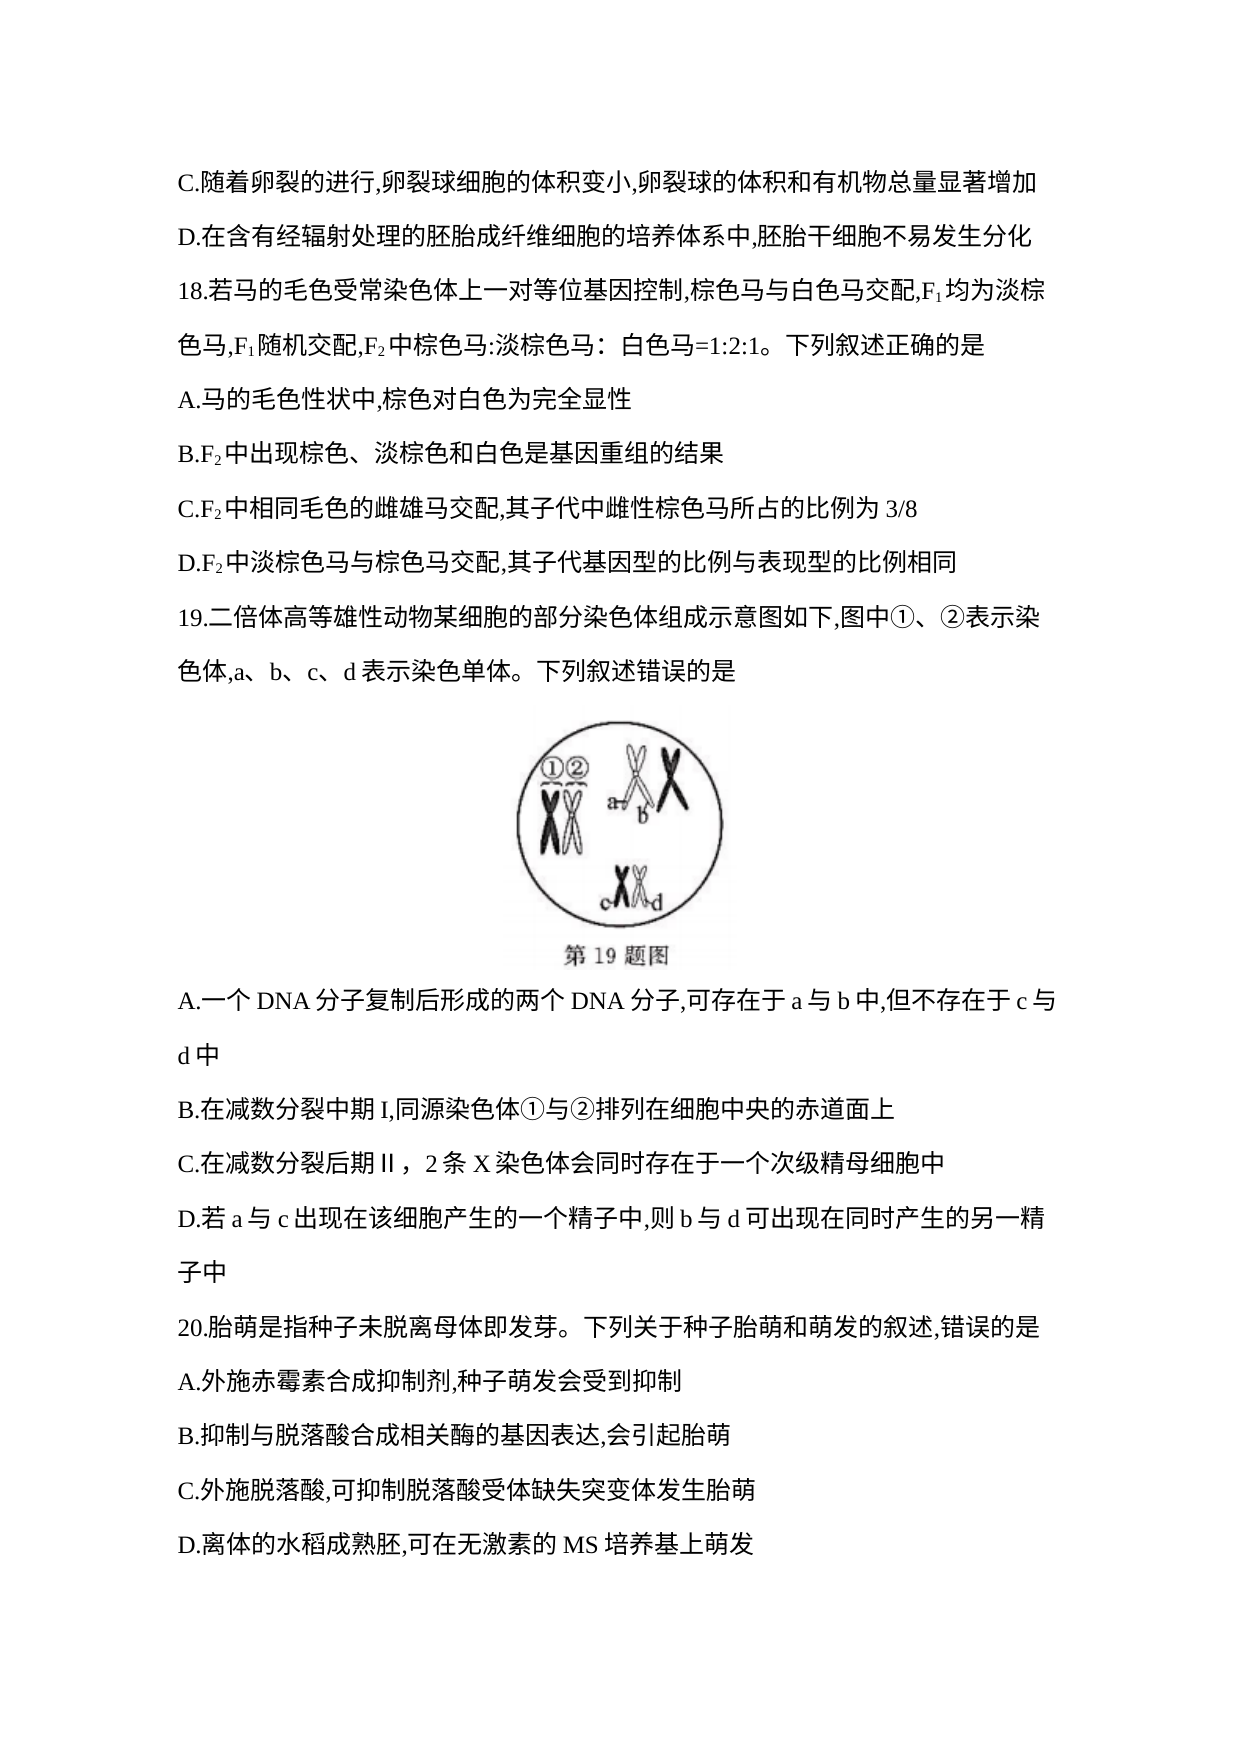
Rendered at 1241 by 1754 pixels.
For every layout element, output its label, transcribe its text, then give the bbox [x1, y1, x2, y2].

text A.一个DNA分子复制后形成的两个DNA分子,可存在于a与b中,但不存在于c与d中 [177, 981, 1063, 1071]
text B.F2中出现棕色、淡棕色和白色是基因重组的结果 [177, 434, 1063, 470]
text C.随着卵裂的进行,卵裂球细胞的体积变小,卵裂球的体积和有机物总量显著增加 [177, 162, 1063, 198]
text C.外施脱落酸,可抑制脱落酸受体缺失突变体发生胎萌 [177, 1470, 1063, 1506]
text B.在减数分裂中期I,同源染色体①与②排列在细胞中央的赤道面上 [177, 1089, 1063, 1126]
text C.F2中相同毛色的雌雄马交配,其子代中雌性棕色马所占的比例为3/8 [177, 488, 1063, 524]
text A.马的毛色性状中,棕色对白色为完全显性 [177, 379, 1063, 416]
text B.抑制与脱落酸合成相关酶的基因表达,会引起胎萌 [177, 1416, 1063, 1452]
text 19.二倍体高等雄性动物某细胞的部分染色体组成示意图如下,图中①、②表示染色体,a、b、c、d表示染色单体。下列叙述错误的是 [177, 597, 1063, 688]
text D.若a与c出现在该细胞产生的一个精子中,则b与d可出现在同时产生的另一精子中 [177, 1198, 1063, 1289]
text 20.胎萌是指种子未脱离母体即发芽。下列关于种子胎萌和萌发的叙述,错误的是 [177, 1307, 1063, 1343]
picture [503, 705, 738, 970]
text D.F2中淡棕色马与棕色马交配,其子代基因型的比例与表现型的比例相同 [177, 543, 1063, 579]
text 18.若马的毛色受常染色体上一对等位基因控制,棕色马与白色马交配,F1均为淡棕色马,F1随机交配,F2中棕色马:淡棕色马：白色马=1:2:1。下列叙述正确的是 [177, 271, 1063, 361]
text D.离体的水稻成熟胚,可在无激素的MS培养基上萌发 [177, 1524, 1063, 1561]
text C.在减数分裂后期Ⅱ，2条X染色体会同时存在于一个次级精母细胞中 [177, 1144, 1063, 1180]
text D.在含有经辐射处理的胚胎成纤维细胞的培养体系中,胚胎干细胞不易发生分化 [177, 216, 1063, 253]
text A.外施赤霉素合成抑制剂,种子萌发会受到抑制 [177, 1361, 1063, 1398]
